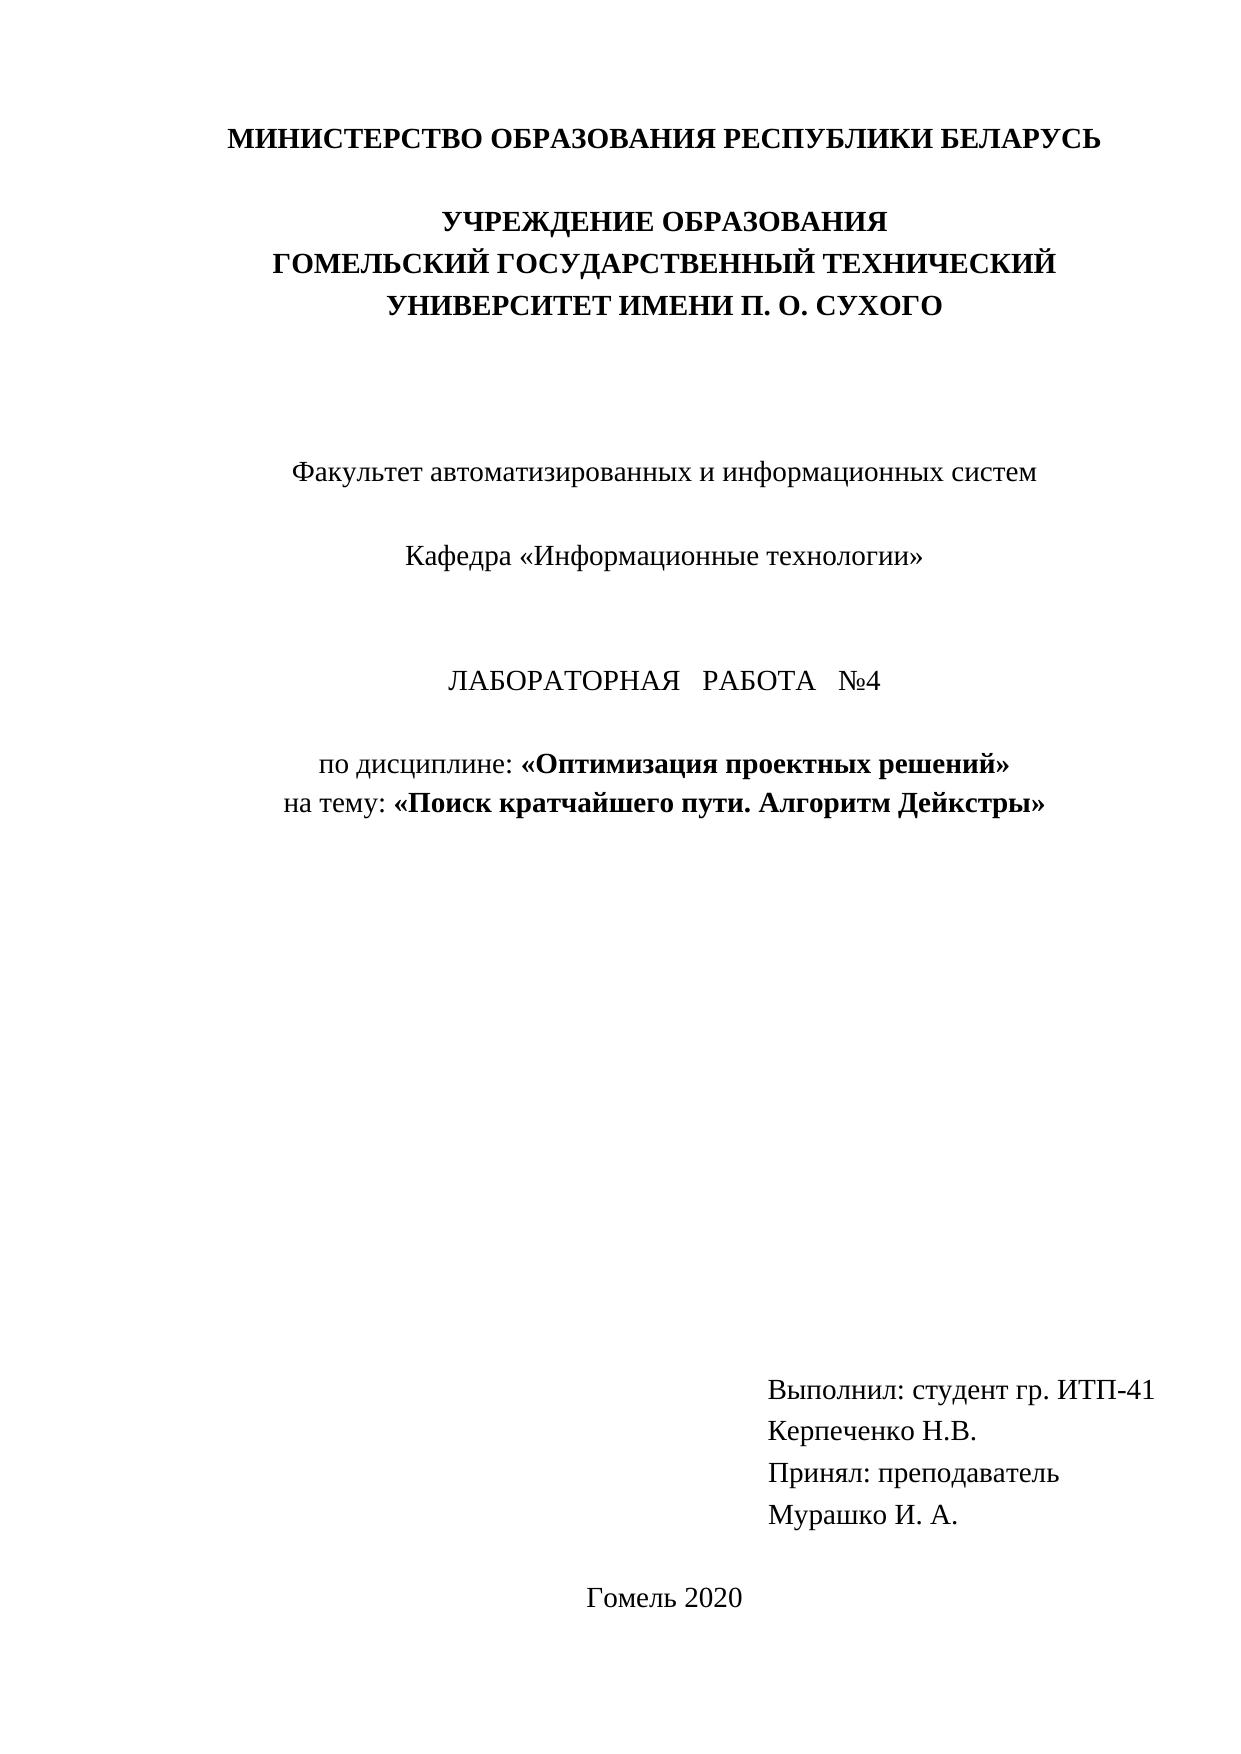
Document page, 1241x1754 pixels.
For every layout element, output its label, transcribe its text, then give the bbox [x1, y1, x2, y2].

text УНИВЕРСИТЕТ ИМЕНИ П. О. СУХОГО [177, 288, 1152, 321]
text на тему: «Поиск кратчайшего пути. Алгоритм Дейкстры» [177, 785, 1152, 818]
text Керпеченко Н.В. [767, 1413, 1196, 1447]
text ГОМЕЛЬСКИЙ ГОСУДАРСТВЕННЫЙ ТЕХНИЧЕСКИЙ [177, 246, 1152, 280]
text Мурашко И. А. [177, 1497, 1196, 1530]
text Принял: преподаватель [177, 1455, 1196, 1489]
text ЛАБОРАТОРНАЯ РАБОТА №4 [177, 663, 1152, 696]
text МИНИСТЕРСТВО ОБРАЗОВАНИЯ РЕСПУБЛИКИ БЕЛАРУСЬ [177, 121, 1152, 155]
text Кафедра «Информационные технологии» [177, 538, 1152, 571]
text Гомель 2020 [177, 1580, 1152, 1614]
text УЧРЕЖДЕНИЕ ОБРАЗОВАНИЯ [177, 204, 1152, 238]
text по дисциплине: «Оптимизация проектных решений» [177, 746, 1152, 780]
text Факультет автоматизированных и информационных систем [177, 454, 1152, 488]
text Выполнил: студент гр. ИТП-41 [767, 1372, 1196, 1405]
